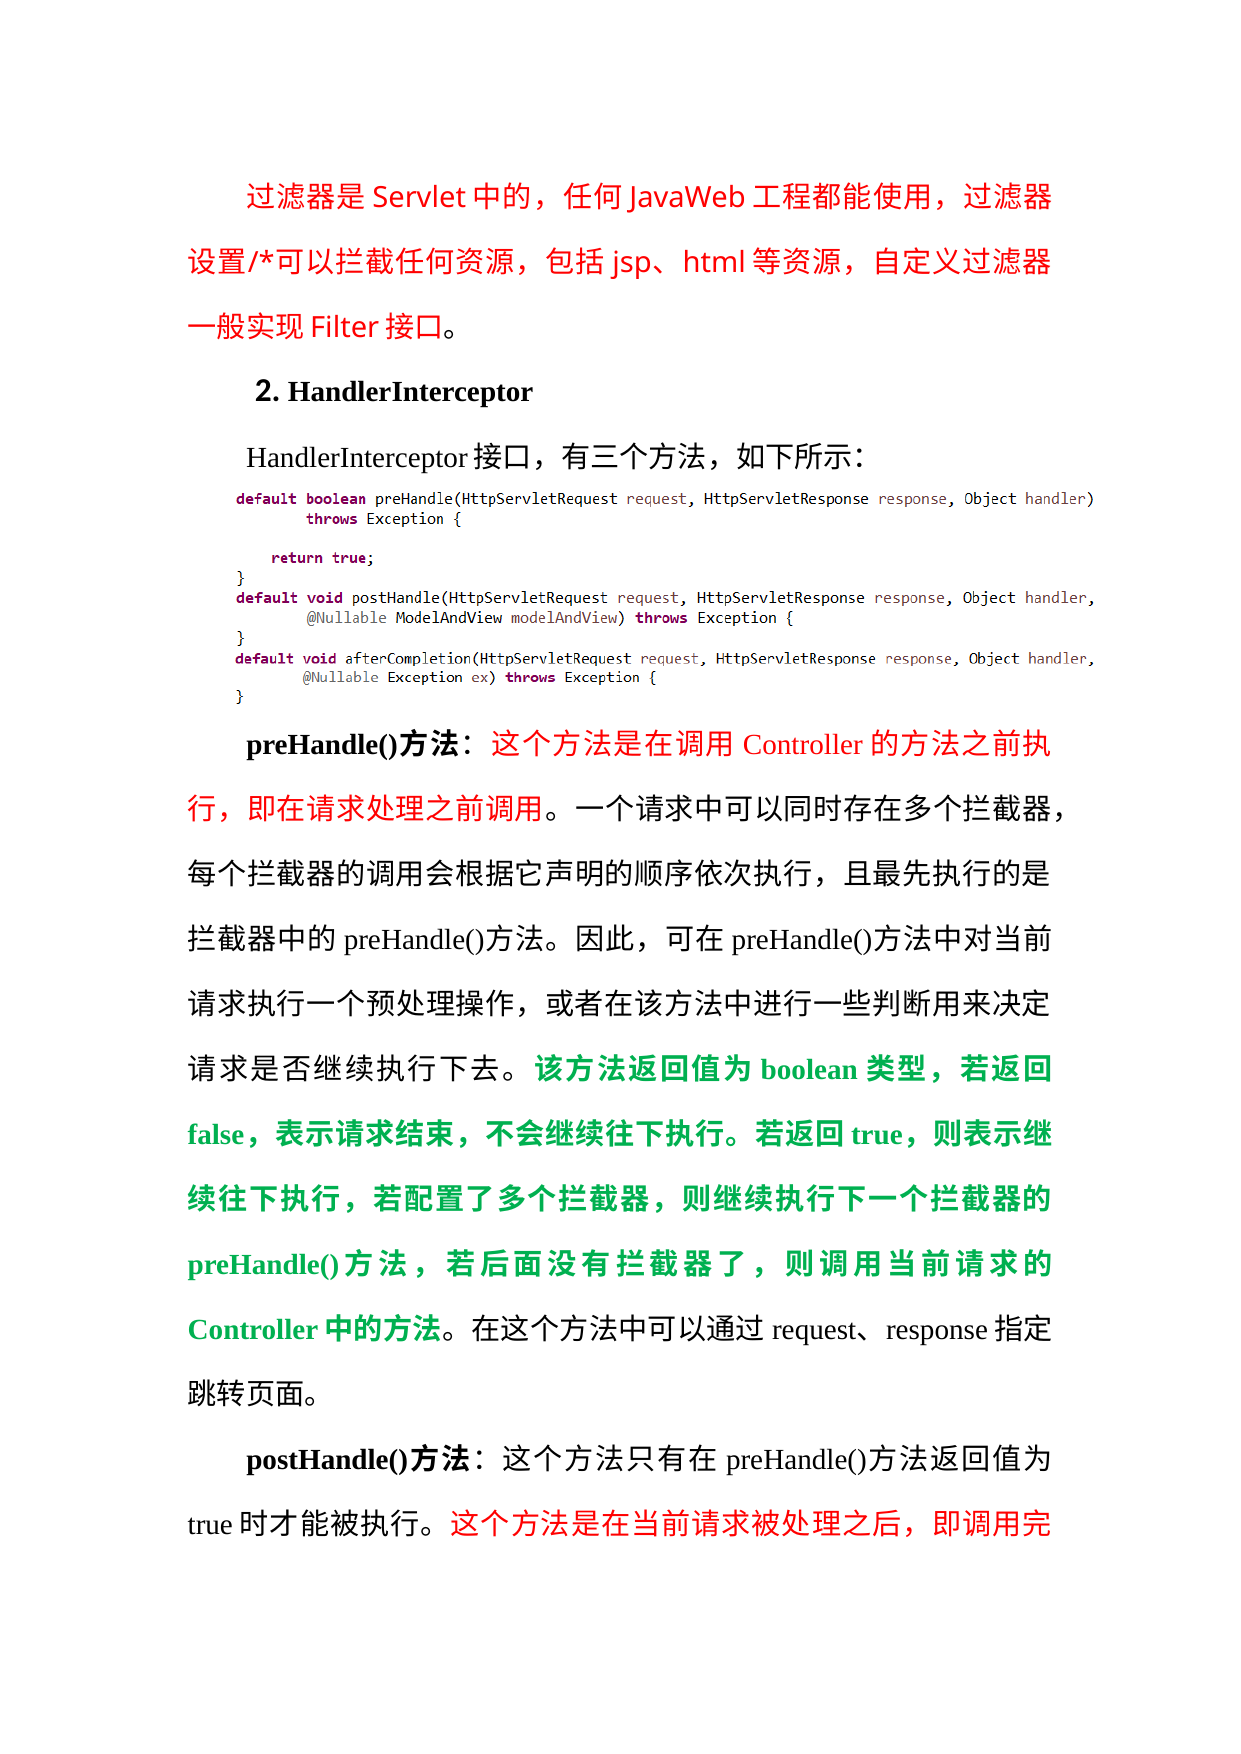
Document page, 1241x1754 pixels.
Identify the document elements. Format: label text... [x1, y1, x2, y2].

subtitle 2. HandlerInterceptor [187, 357, 1053, 422]
text HandlerInterceptor接口，有三个方法，如下所示： [187, 422, 1053, 487]
picture [231, 487, 1097, 709]
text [187, 1424, 1053, 1554]
text preHandle()方法：这个方法是在调用Controller的方法之前执行，即在请求处理之前调用。一个请求中可以同时存在多个拦截器，每个拦截器的调用会根据它声明的顺序依次执行，且最先执行的是拦截器中的preHandle()方法。因此，可在preHandle()方法中对当前请求执行一个预处理操作，或者在该方法中进行一些判断用来决定请求是否继续执行下去。该方法返回值为boolean类型，若返回false，表示请求结束，不会继续往下执行。若返回true，则表示继续往下执行，若配置了多个拦截器，则继续执行下一个拦截器的preHandle()方法，若后面没有拦截器了，则调用当前请求的Controller中的方法。在这个方法中可以通过request、response指定跳转页面。 [187, 709, 1053, 1424]
text 过滤器是Servlet中的，任何JavaWeb工程都能使用，过滤器设置/*可以拦截任何资源，包括jsp、html等资源，自定义过滤器一般实现Filter接口。 [187, 162, 1053, 357]
